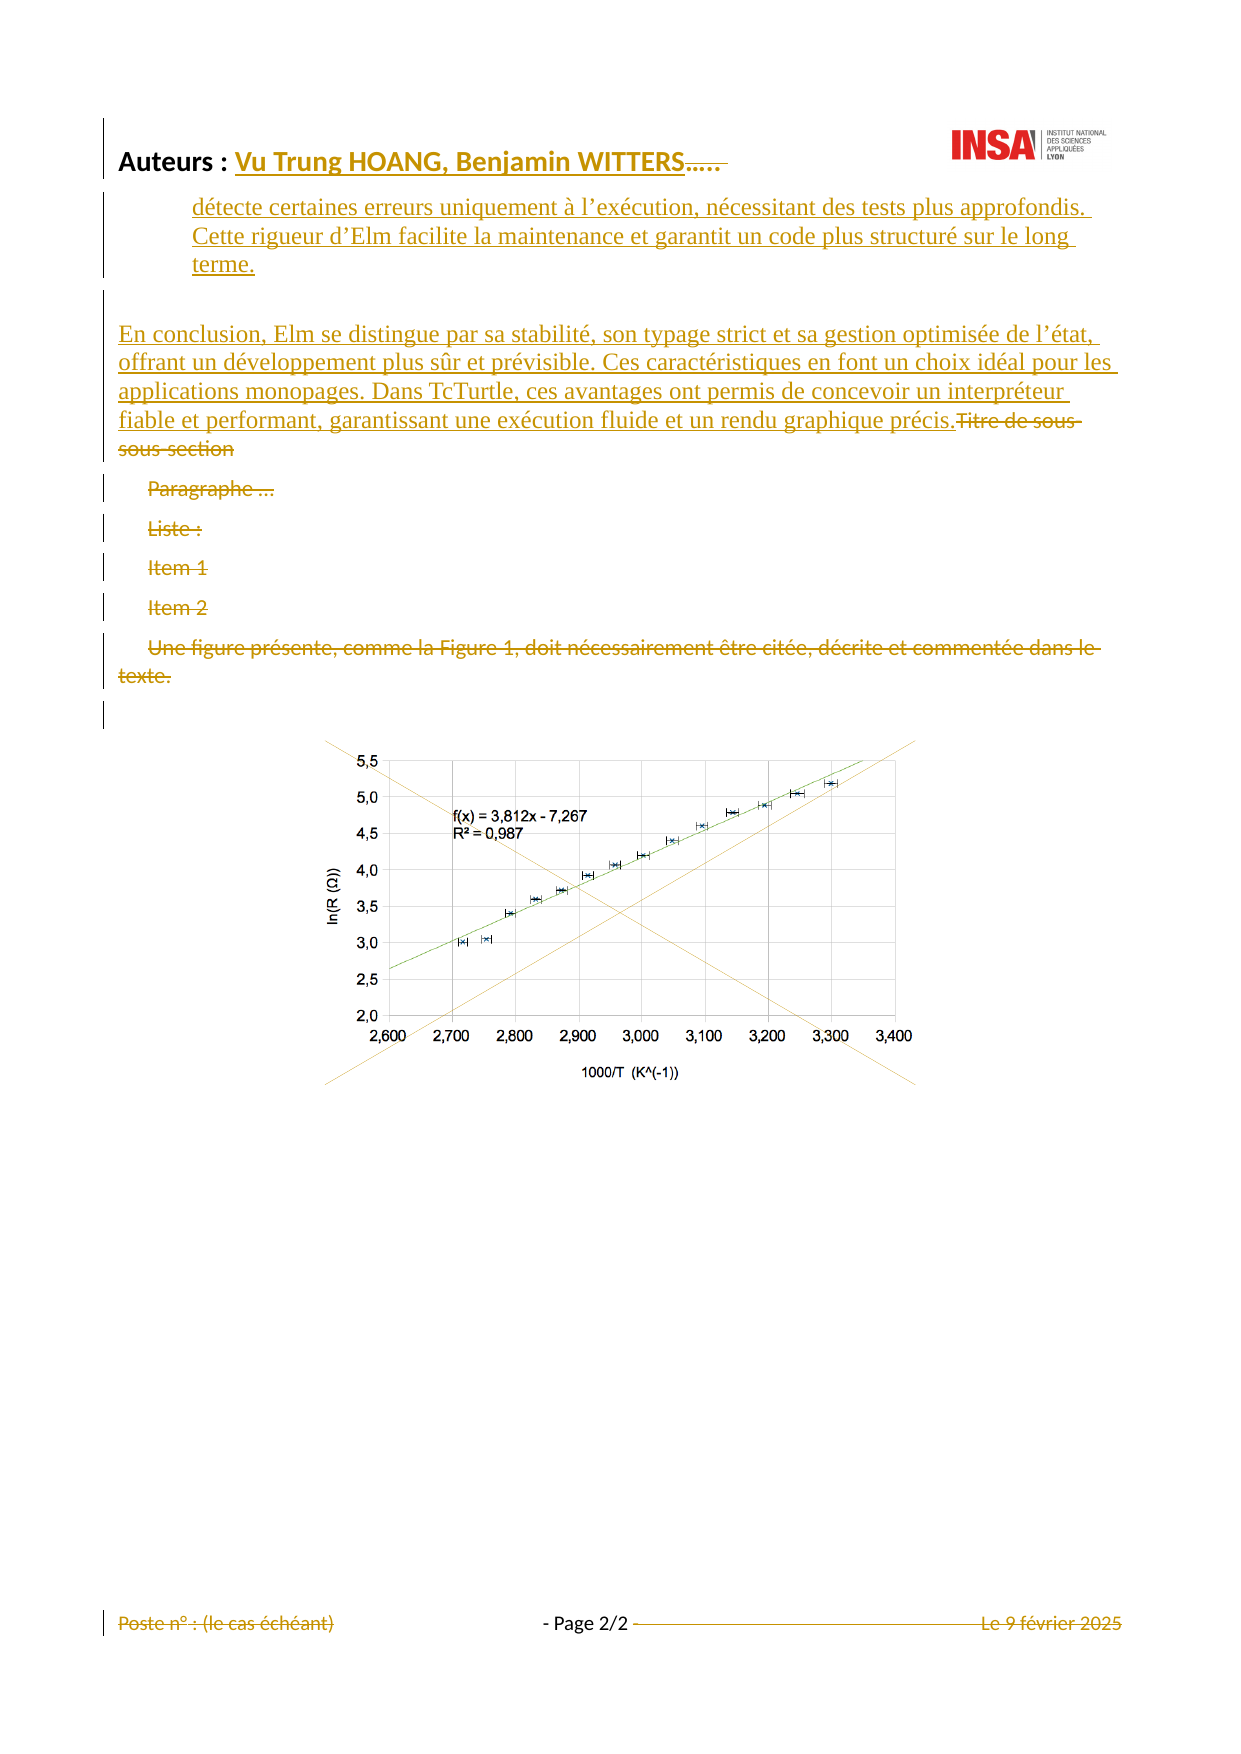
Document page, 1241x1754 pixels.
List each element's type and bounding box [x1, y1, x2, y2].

picture [327, 914, 913, 1085]
picture [326, 740, 914, 912]
picture [946, 118, 1112, 172]
picture [622, 741, 916, 1084]
picture [325, 742, 618, 1084]
